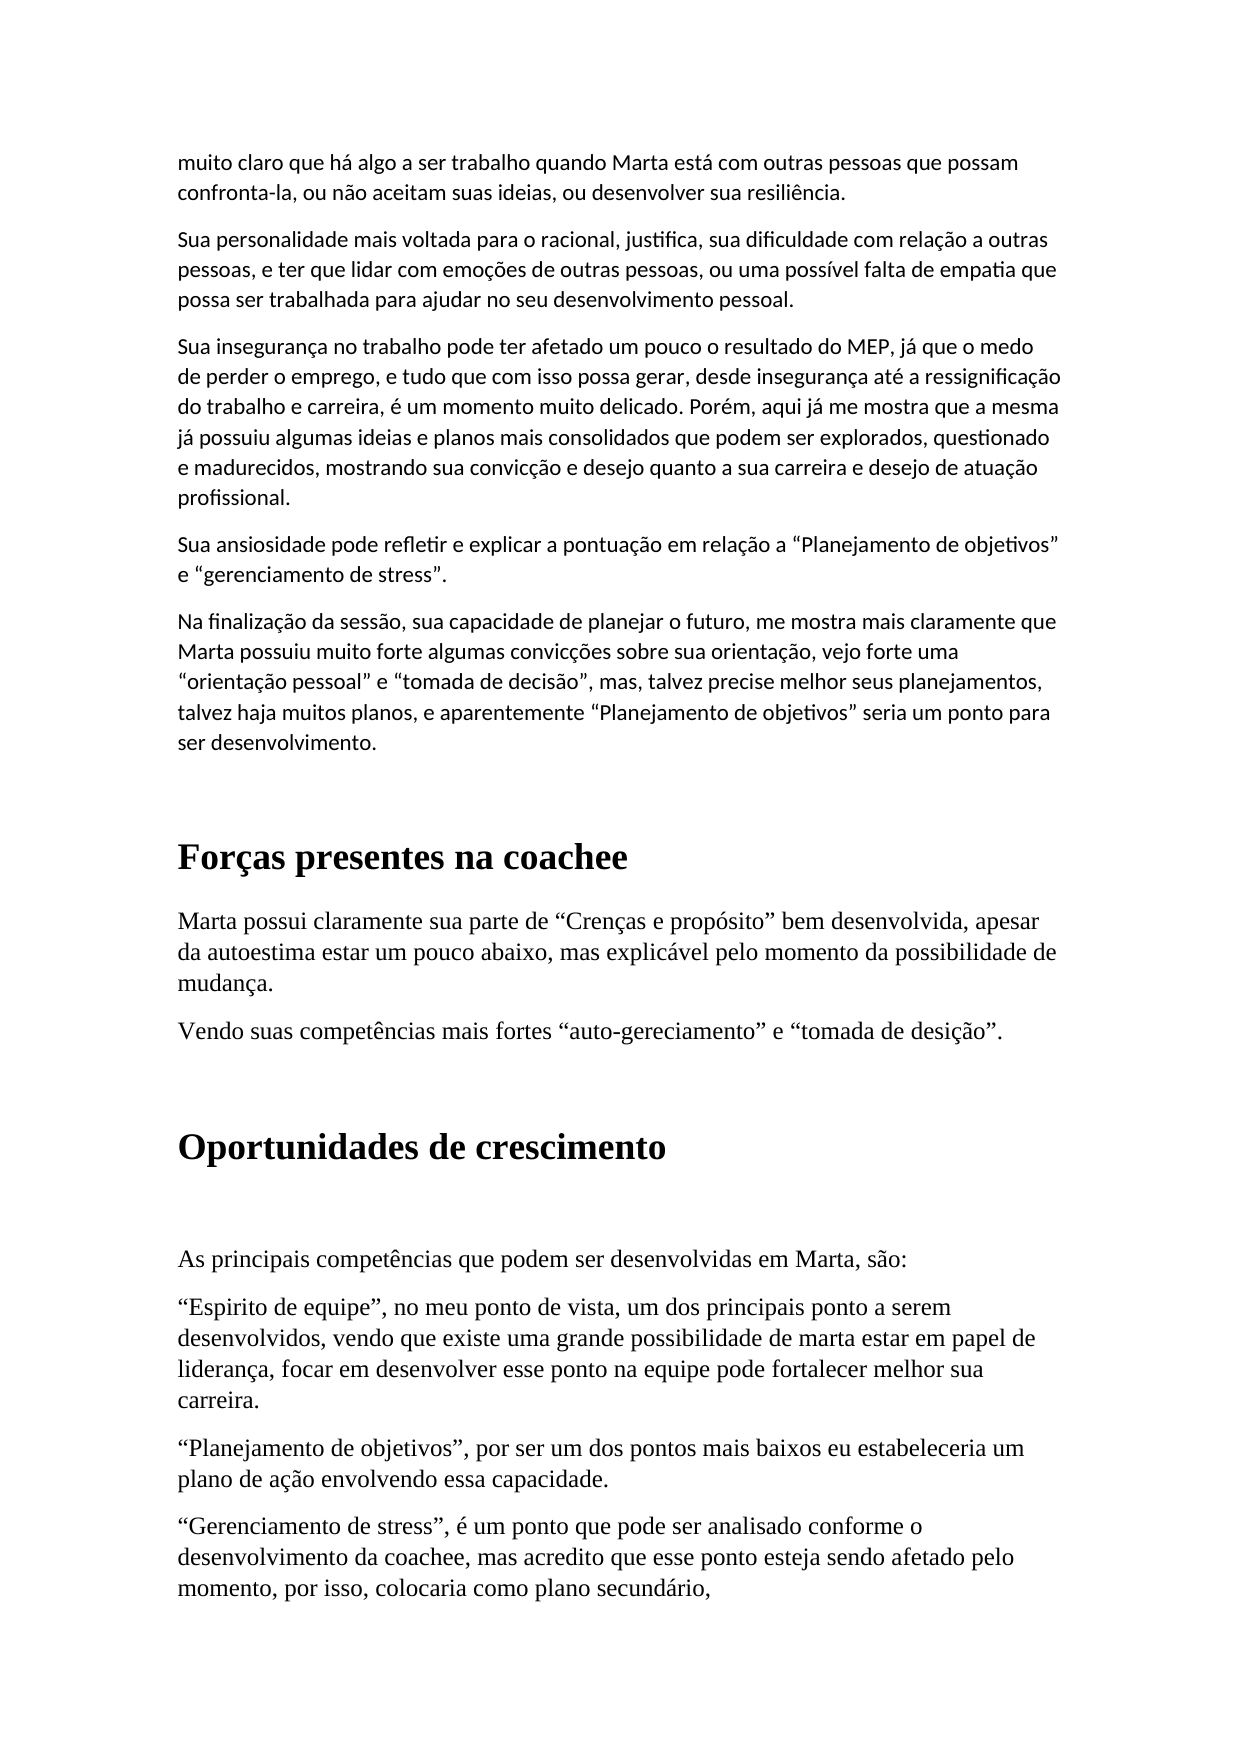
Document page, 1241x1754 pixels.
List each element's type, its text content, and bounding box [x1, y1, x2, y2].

text Sua insegurança no trabalho pode ter afetado um pouco o resultado do MEP, já que o medo de perder o emprego, e tudo que com isso possa gerar, desde insegurança até a ressignificação do trabalho e carreira, é um momento muito delicado. Porém, aqui já me mostra que a mesma já possuiu algumas ideias e planos mais consolidados que podem ser explorados, questionado e madurecidos, mostrando sua convicção e desejo quanto a sua carreira e desejo de atuação profissional. [177, 332, 1063, 511]
text As principais competências que podem ser desenvolvidas em Marta, são: [177, 1244, 1063, 1273]
text “Gerenciamento de stress”, é um ponto que pode ser analisado conforme o desenvolvimento da coachee, mas acredito que esse ponto esteja sendo afetado pelo momento, por isso, colocaria como plano secundário, [177, 1511, 1063, 1602]
text Marta possui claramente sua parte de “Crenças e propósito” bem desenvolvida, apesar da autoestima estar um pouco abaixo, mas explicável pelo momento da possibilidade de mudança. [177, 906, 1063, 997]
text Sua personalidade mais voltada para o racional, justifica, sua dificuldade com relação a outras pessoas, e ter que lidar com emoções de outras pessoas, ou uma possível falta de empatia que possa ser trabalhada para ajudar no seu desenvolvimento pessoal. [177, 225, 1063, 313]
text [177, 148, 1063, 206]
subtitle Forças presentes na coachee [177, 834, 1063, 877]
text “Espirito de equipe”, no meu ponto de vista, um dos principais ponto a serem desenvolvidos, vendo que existe uma grande possibilidade de marta estar em papel de liderança, focar em desenvolver esse ponto na equipe pode fortalecer melhor sua carreira. [177, 1292, 1063, 1414]
text Vendo suas competências mais fortes “auto-gereciamento” e “tomada de desição”. [177, 1016, 1063, 1045]
text Sua ansiosidade pode refletir e explicar a pontuação em relação a “Planejamento de objetivos” e “gerenciamento de stress”. [177, 530, 1063, 588]
subtitle Oportunidades de crescimento [177, 1124, 1063, 1167]
text Na finalização da sessão, sua capacidade de planejar o futuro, me mostra mais claramente que Marta possuiu muito forte algumas convicções sobre sua orientação, vejo forte uma “orientação pessoal” e “tomada de decisão”, mas, talvez precise melhor seus planejamentos, talvez haja muitos planos, e aparentemente “Planejamento de objetivos” seria um ponto para ser desenvolvimento. [177, 607, 1063, 756]
text “Planejamento de objetivos”, por ser um dos pontos mais baixos eu estabeleceria um plano de ação envolvendo essa capacidade. [177, 1433, 1063, 1492]
